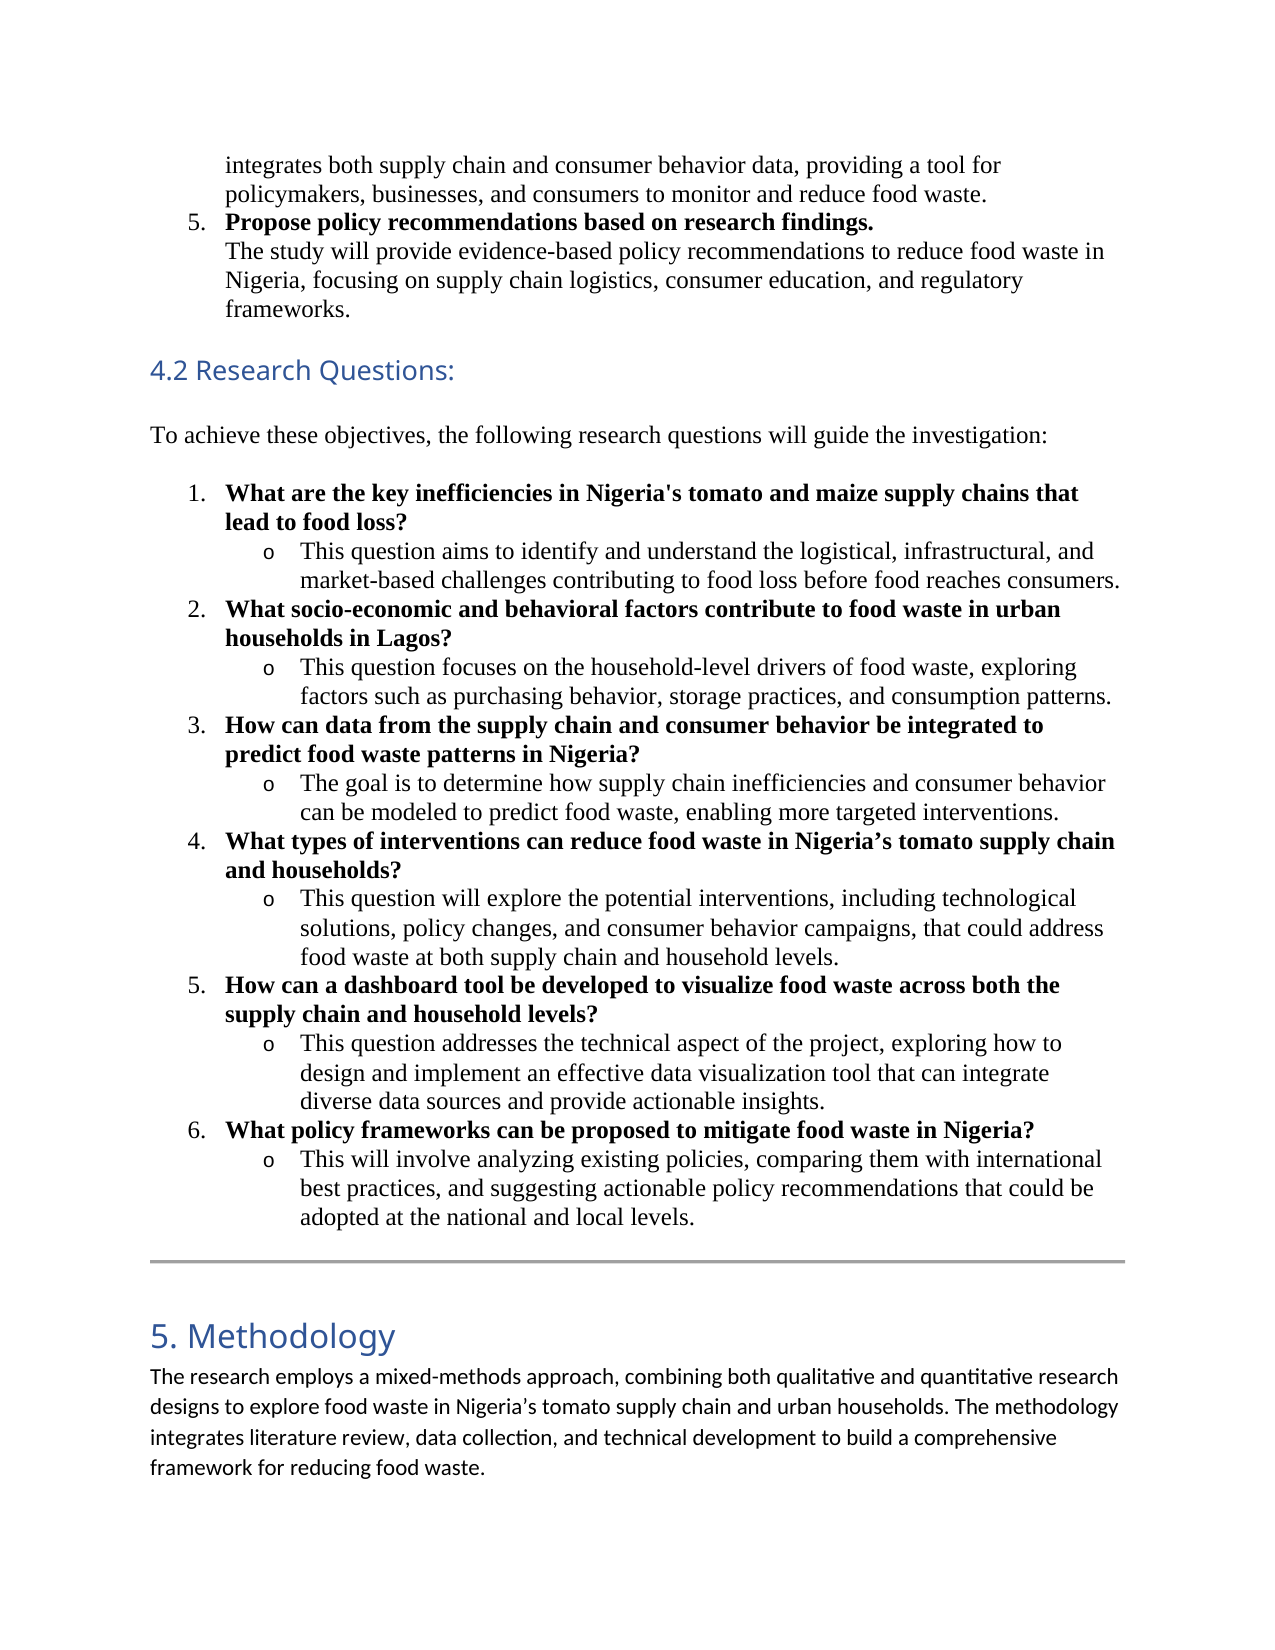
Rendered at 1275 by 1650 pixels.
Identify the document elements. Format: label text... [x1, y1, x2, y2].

text To achieve these objectives, the following research questions will guide the investigation: [150, 421, 1125, 449]
subtitle 4.2 Research Questions: [150, 352, 1125, 388]
list What policy frameworks can be proposed to mitigate food waste in Nigeria? [187, 1115, 1125, 1144]
list Propose policy recommendations based on research findings. The study will provide evidence-based policy recommendations to reduce food waste in Nigeria, focusing on supply chain logistics, consumer education, and regulatory frameworks. [187, 207, 1125, 322]
list What socio-economic and behavioral factors contribute to food waste in urban households in Lagos? [187, 594, 1125, 652]
list The goal is to determine how supply chain inefficiencies and consumer behavior can be modeled to predict food waste, enabling more targeted interventions. [262, 768, 1125, 826]
list This question will explore the potential interventions, including technological solutions, policy changes, and consumer behavior campaigns, that could address food waste at both supply chain and household levels. [262, 883, 1125, 971]
list This question aims to identify and understand the logistical, infrastructural, and market-based challenges contributing to food loss before food reaches consumers. [262, 536, 1125, 594]
list What are the key inefficiencies in Nigeria's tomato and maize supply chains that lead to food loss? [187, 478, 1125, 536]
list How can a dashboard tool be developed to visualize food waste across both the supply chain and household levels? [187, 971, 1125, 1028]
list How can data from the supply chain and consumer behavior be integrated to predict food waste patterns in Nigeria? [187, 710, 1125, 768]
list What types of interventions can reduce food waste in Nigeria’s tomato supply chain and households? [187, 826, 1125, 883]
text The research employs a mixed-methods approach, combining both qualitative and quantitative research designs to explore food waste in Nigeria’s tomato supply chain and urban households. The methodology integrates literature review, data collection, and technical development to build a comprehensive framework for reducing food waste. [150, 1362, 1125, 1481]
subtitle 5. Methodology [150, 1313, 1125, 1359]
list This will involve analyzing existing policies, comparing them with international best practices, and suggesting actionable policy recommendations that could be adopted at the national and local levels. [262, 1144, 1125, 1231]
list This question addresses the technical aspect of the project, exploring how to design and implement an effective data visualization tool that can integrate diverse data sources and provide actionable insights. [262, 1028, 1125, 1115]
list This question focuses on the household-level drivers of food waste, exploring factors such as purchasing behavior, storage practices, and consumption patterns. [262, 652, 1125, 710]
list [187, 150, 1125, 207]
